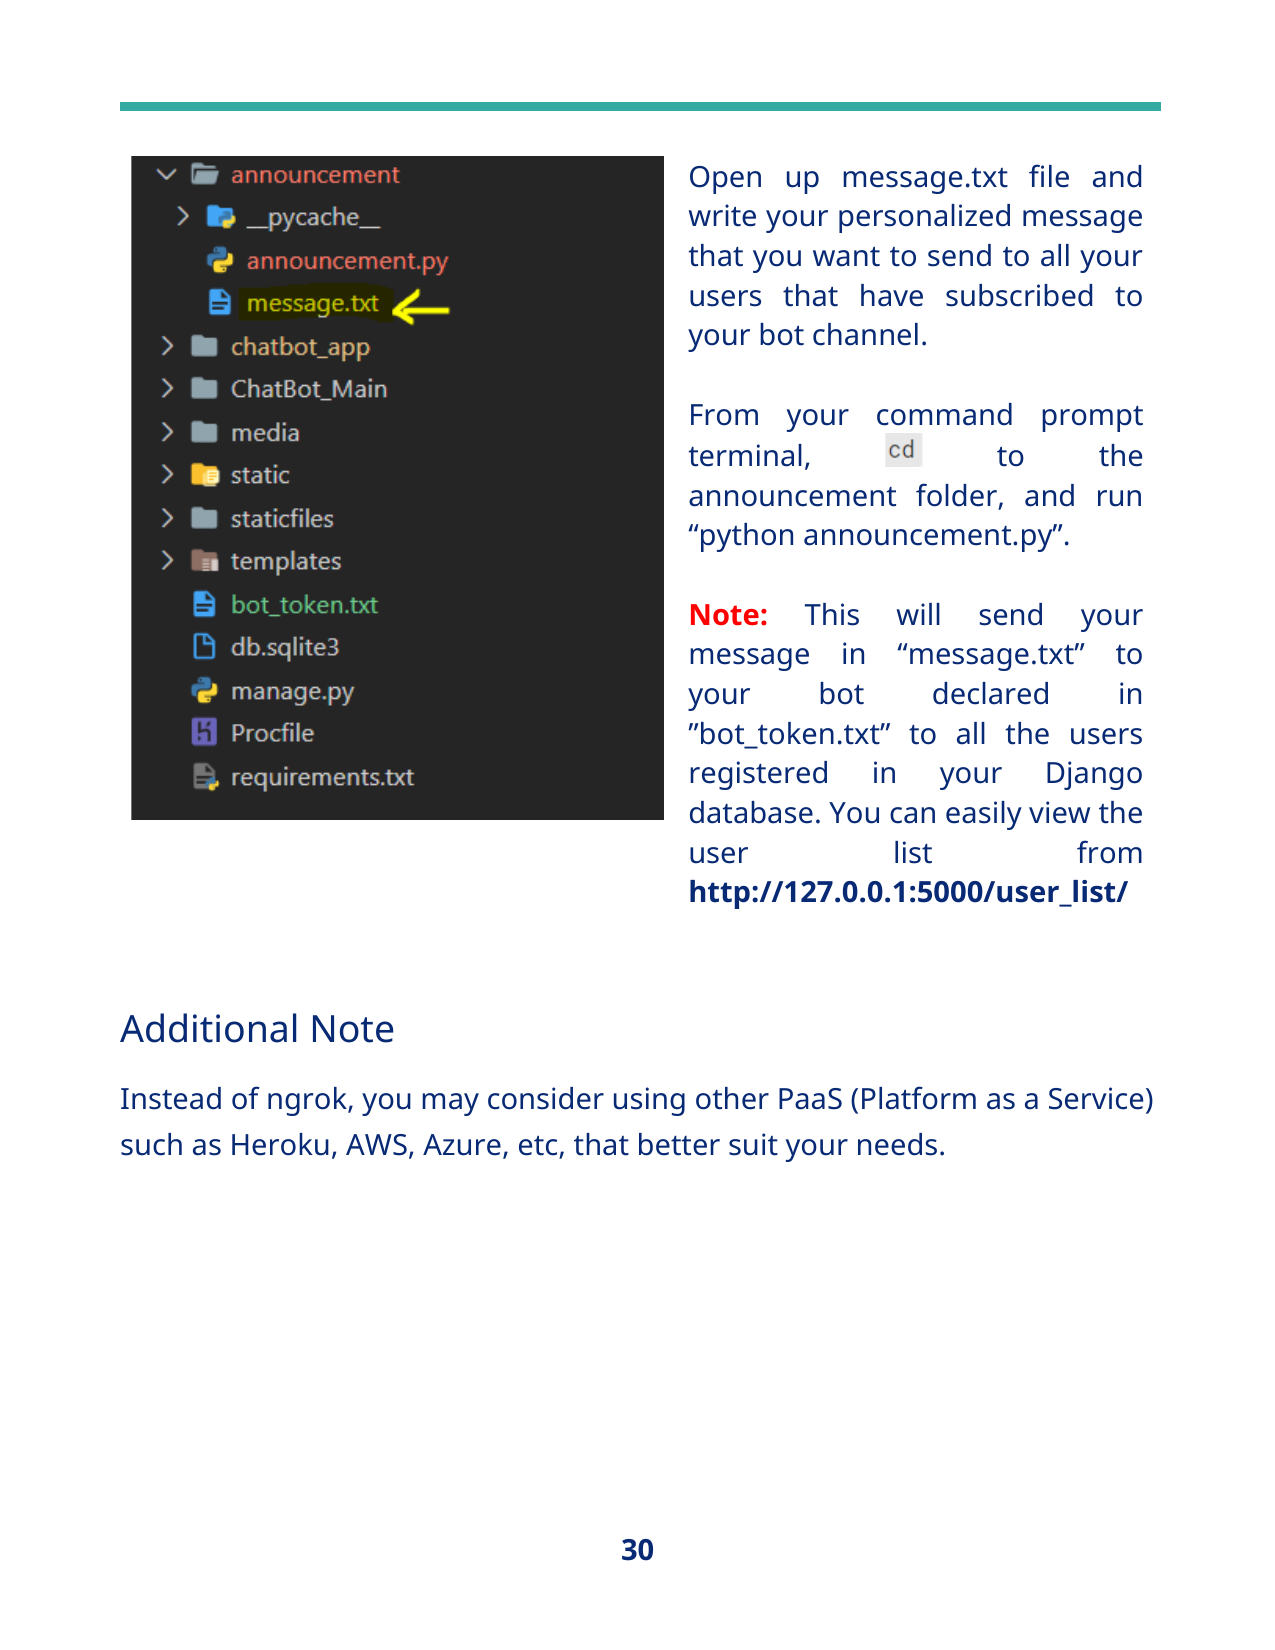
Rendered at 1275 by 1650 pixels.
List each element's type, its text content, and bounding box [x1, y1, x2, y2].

picture [131, 156, 664, 820]
picture [885, 433, 923, 467]
table_header [120, 156, 677, 911]
text Instead of ngrok, you may consider using other PaaS (Platform as a Service) such as Heroku, AWS, Azure, etc, that better suit your needs. [120, 1079, 1155, 1164]
subtitle Additional Note [120, 1003, 1155, 1054]
table_header Open up message.txt file and write your personalized message that you want to send to all your users that have subscribed to your bot channel. From your command prompt terminal, to the announcement folder, and run “python announcement.py”. Note: This will send your message in “message.txt” to your bot declared in ”bot_token.txt” to all the users registered in your Django database. You can easily view the user list from http://127.0.0.1:5000/user_list/ [677, 156, 1155, 911]
